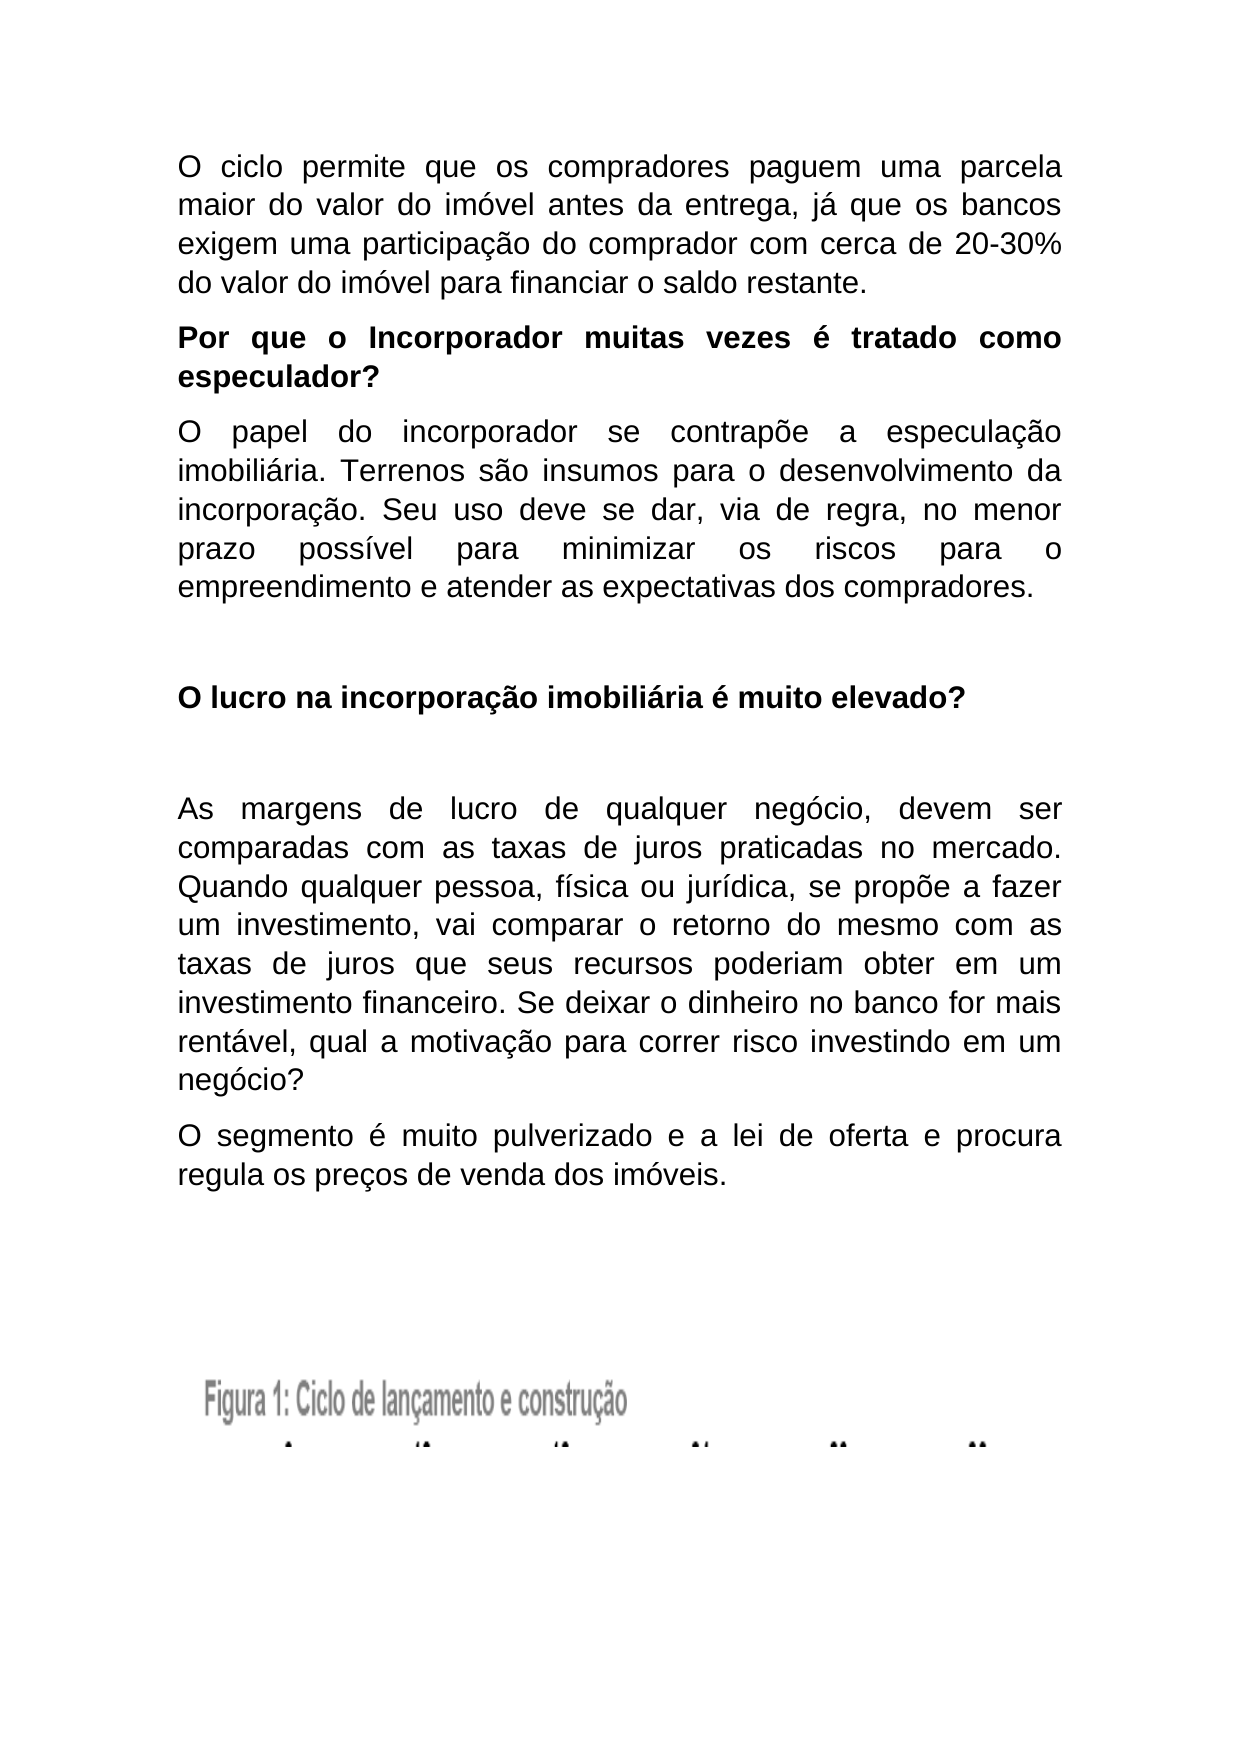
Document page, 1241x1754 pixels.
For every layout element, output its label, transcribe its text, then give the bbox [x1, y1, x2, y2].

text As margens de lucro de qualquer negócio, devem ser comparadas com as taxas de juros praticadas no mercado. Quando qualquer pessoa, física ou jurídica, se propõe a fazer um investimento, vai comparar o retorno do mesmo com as taxas de juros que seus recursos poderiam obter em um investimento financeiro. Se deixar o dinheiro no banco for mais rentável, qual a motivação para correr risco investindo em um negócio? [177, 790, 1063, 1097]
text O papel do incorporador se contrapõe a especulação imobiliária. Terrenos são insumos para o desenvolvimento da incorporação. Seu uso deve se dar, via de regra, no menor prazo possível para minimizar os riscos para o empreendimento e atender as expectativas dos compradores. [177, 413, 1063, 604]
text O ciclo permite que os compradores paguem uma parcela maior do valor do imóvel antes da entrega, já que os bancos exigem uma participação do comprador com cerca de 20-30% do valor do imóvel para financiar o saldo restante. [177, 148, 1063, 300]
text O segmento é muito pulverizado e a lei de oferta e procura regula os preços de venda dos imóveis. [177, 1117, 1063, 1191]
text Por que o Incorporador muitas vezes é tratado como especulador? [177, 319, 1063, 394]
picture [177, 1357, 1063, 1447]
text O lucro na incorporação imobiliária é muito elevado? [177, 679, 1063, 715]
